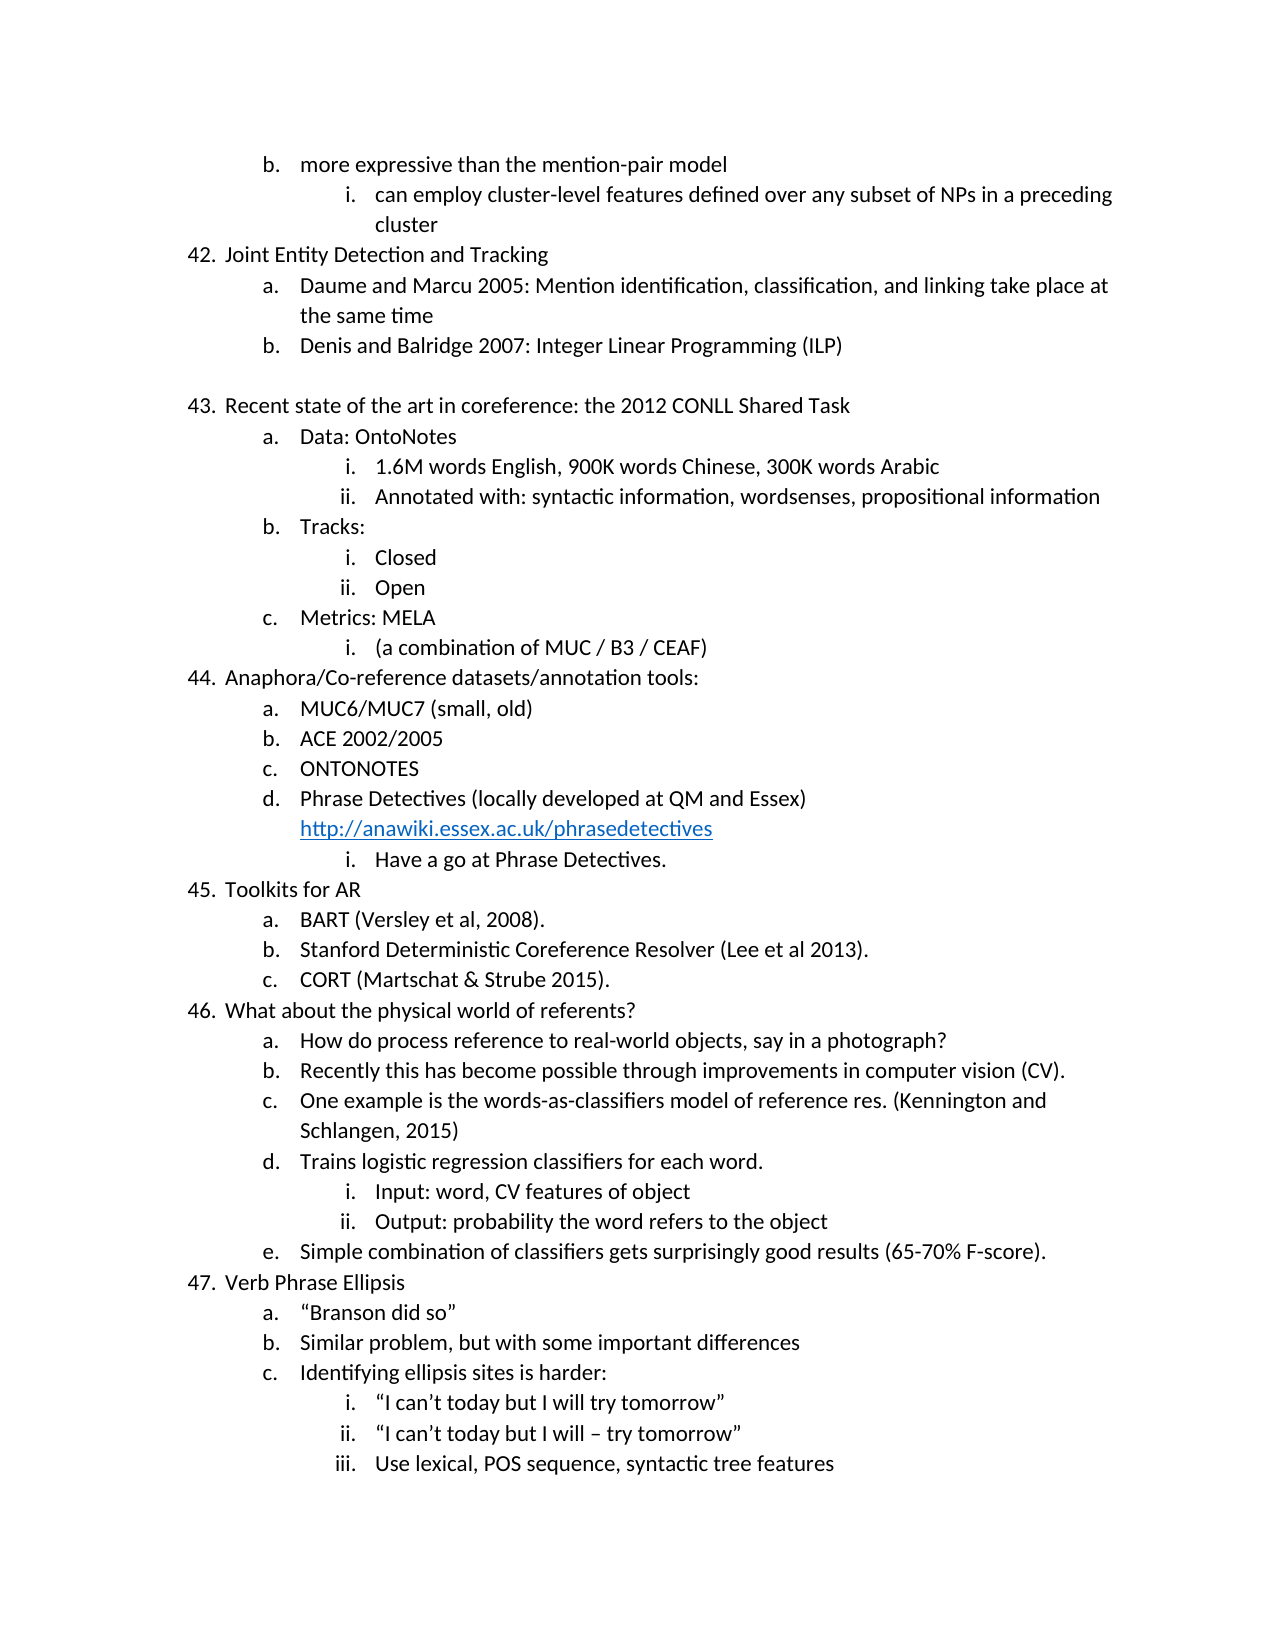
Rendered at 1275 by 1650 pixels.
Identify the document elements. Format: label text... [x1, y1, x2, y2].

list Similar problem, but with some important differences [262, 1328, 1125, 1356]
list ACE 2002/2005 [262, 724, 1125, 752]
list ONTONOTES [262, 754, 1125, 782]
list Have a go at Phrase Detectives. [356, 845, 1125, 873]
list Input: word, CV features of object [356, 1177, 1125, 1205]
list (a combination of MUC / B3 / CEAF) [356, 633, 1125, 661]
list Denis and Balridge 2007: Integer Linear Programming (ILP) [262, 331, 1125, 389]
list 1.6M words English, 900K words Chinese, 300K words Arabic [356, 452, 1125, 480]
list Simple combination of classifiers gets surprisingly good results (65-70% F-score). [262, 1237, 1125, 1266]
list Use lexical, POS sequence, syntactic tree features [356, 1449, 1125, 1477]
list Verb Phrase Ellipsis [187, 1268, 1125, 1296]
list Identifying ellipsis sites is harder: [262, 1358, 1125, 1386]
list Output: probability the word refers to the object [356, 1207, 1125, 1235]
list How do process reference to real-world objects, say in a photograph? [262, 1026, 1125, 1054]
list CORT (Martschat & Strube 2015). [262, 966, 1125, 994]
list Closed [356, 543, 1125, 571]
list What about the physical world of referents? [187, 996, 1125, 1024]
list “Branson did so” [262, 1298, 1125, 1326]
list Daume and Marcu 2005: Mention identification, classification, and linking take place at the same time [262, 271, 1125, 329]
list Toolkits for AR [187, 875, 1125, 903]
list Annotated with: syntactic information, wordsenses, propositional information [356, 482, 1125, 510]
list Tracks: [262, 512, 1125, 541]
list more expressive than the mention-pair model [262, 150, 1125, 178]
list Recent state of the art in coreference: the 2012 CONLL Shared Task [187, 392, 1125, 420]
list One example is the words-as-classifiers model of reference res. (Kennington and Schlangen, 2015) [262, 1086, 1125, 1145]
list Open [356, 573, 1125, 601]
list “I can’t today but I will – try tomorrow” [356, 1419, 1125, 1447]
list can employ cluster-level features defined over any subset of NPs in a preceding cluster [356, 180, 1125, 238]
list Phrase Detectives (locally developed at QM and Essex) http://anawiki.essex.ac.uk/phrasedetectives [262, 784, 1125, 843]
list “I can’t today but I will try tomorrow” [356, 1388, 1125, 1417]
list BART (Versley et al, 2008). [262, 905, 1125, 933]
list Joint Entity Detection and Tracking [187, 241, 1125, 269]
list Recently this has become possible through improvements in computer vision (CV). [262, 1056, 1125, 1084]
list Anaphora/Co-reference datasets/annotation tools: [187, 663, 1125, 692]
list Stanford Deterministic Coreference Resolver (Lee et al 2013). [262, 935, 1125, 963]
list MUC6/MUC7 (small, old) [262, 694, 1125, 722]
list Trains logistic regression classifiers for each word. [262, 1147, 1125, 1175]
list Data: OntoNotes [262, 422, 1125, 450]
list Metrics: MELA [262, 603, 1125, 631]
